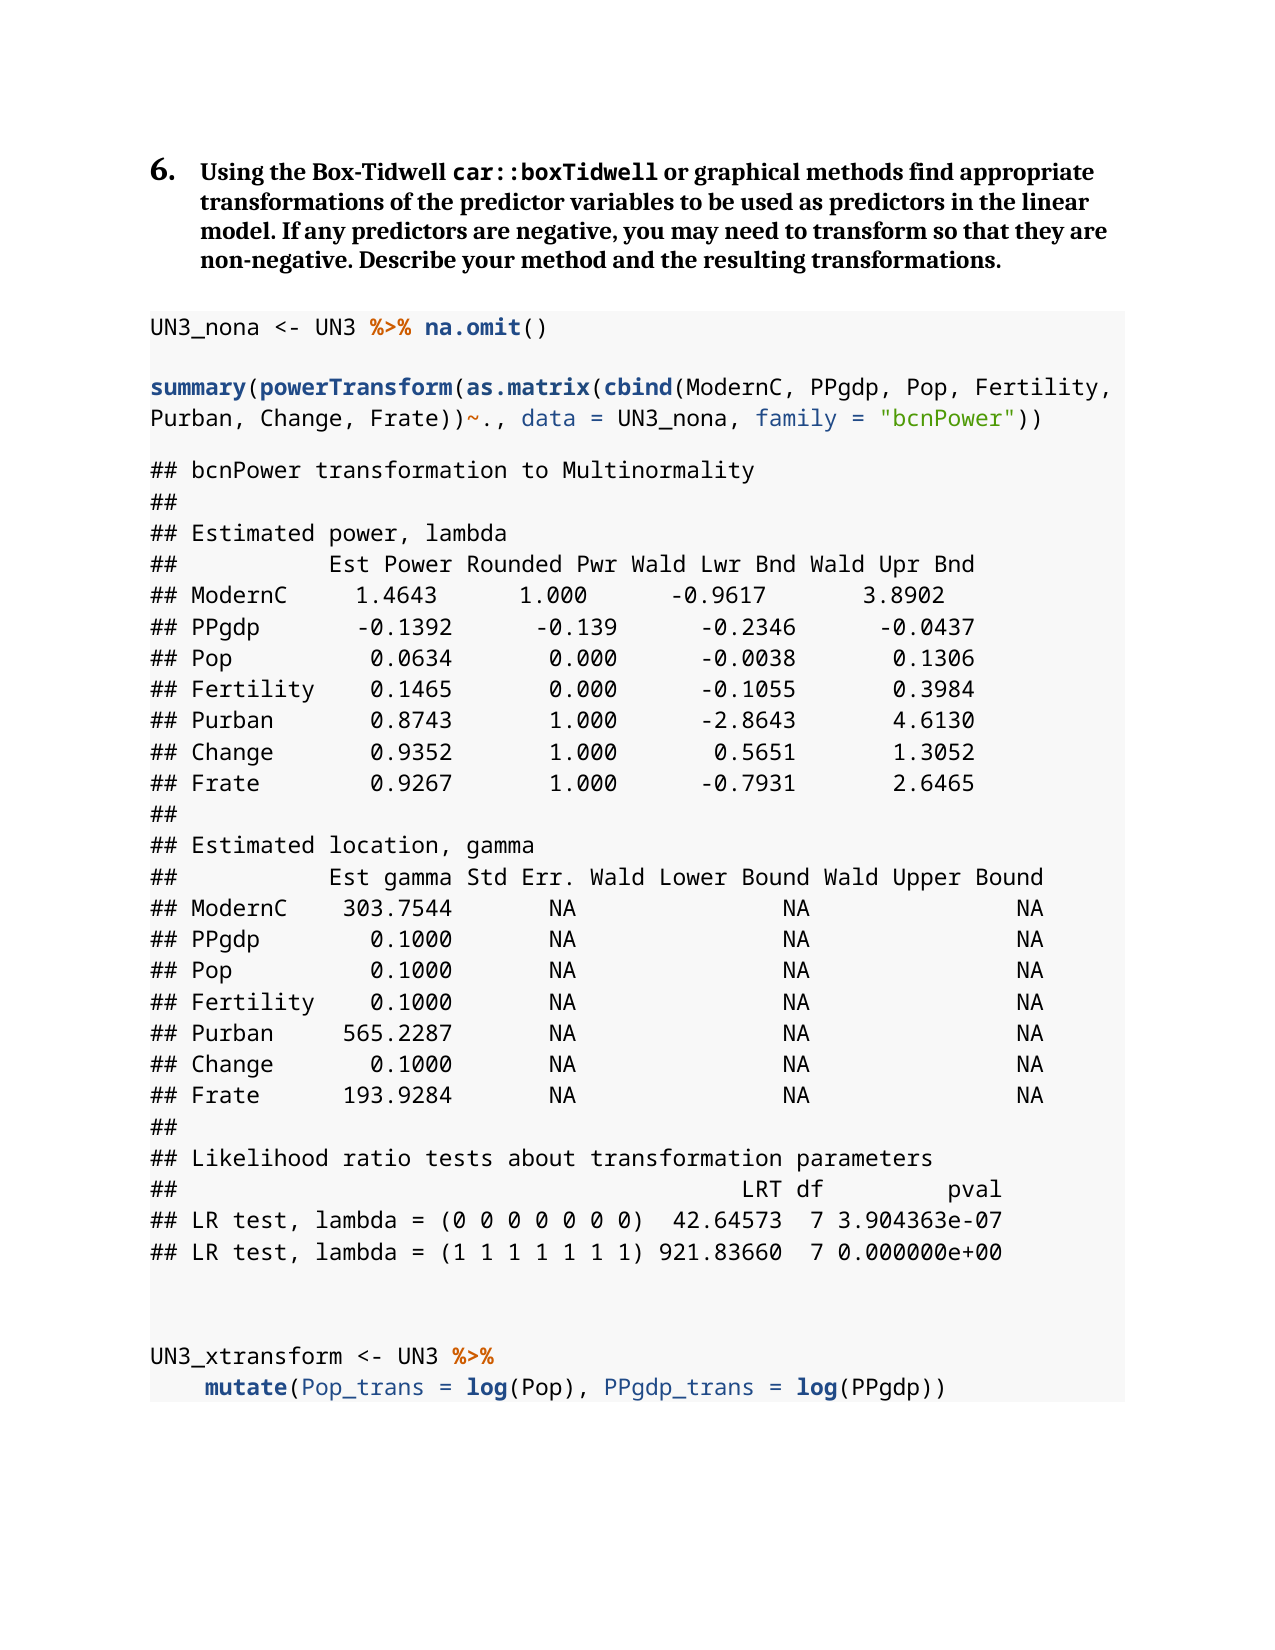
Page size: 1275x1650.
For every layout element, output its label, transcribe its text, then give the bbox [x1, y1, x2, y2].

text ## ModernC 1.4643 1.000 -0.9617 3.8902 ## PPgdp -0.1392 -0.139 -0.2346 -0.0437 ## Pop 0.0634 0.000 -0.0038 0.1306 ## Fertility 0.1465 0.000 -0.1055 0.3984 ## Purban 0.8743 1.000 -2.8643 4.6130 ## Change 0.9352 1.000 0.5651 1.3052 ## Frate 0.9267 1.000 -0.7931 2.6465 ## ## Estimated location, gamma ## Est gamma Std Err. Wald Lower Bound Wald Upper Bound [150, 579, 1125, 892]
text UN3_xtransform <- UN3 %>% mutate(Pop_trans = log(Pop), PPgdp_trans = log(PPgdp)) [150, 1339, 1125, 1402]
text ## ModernC 303.7544 NA NA NA ## PPgdp 0.1000 NA NA NA ## Pop 0.1000 NA NA NA ## Fertility 0.1000 NA NA NA ## Purban 565.2287 NA NA NA ## Change 0.1000 NA NA NA ## Frate 193.9284 NA NA NA ## ## Likelihood ratio tests about transformation parameters ## LRT df pval ## LR test, lambda = (0 0 0 0 0 0 0) 42.64573 7 3.904363e-07 ## LR test, lambda = (1 1 1 1 1 1 1) 921.83660 7 0.000000e+00 [150, 892, 1125, 1267]
list Using the Box-Tidwell car::boxTidwell or graphical methods find appropriate transformations of the predictor variables to be used as predictors in the linear model. If any predictors are negative, you may need to transform so that they are non-negative. Describe your method and the resulting transformations. [150, 150, 1125, 274]
text UN3_nona <- UN3 %>% na.omit() summary(powerTransform(as.matrix(cbind(ModernC, PPgdp, Pop, Fertility, Purban, Change, Frate))~., data = UN3_nona, family = "bcnPower")) [150, 311, 1125, 433]
text ## bcnPower transformation to Multinormality ## ## Estimated power, lambda ## Est Power Rounded Pwr Wald Lwr Bnd Wald Upr Bnd [150, 454, 1125, 579]
